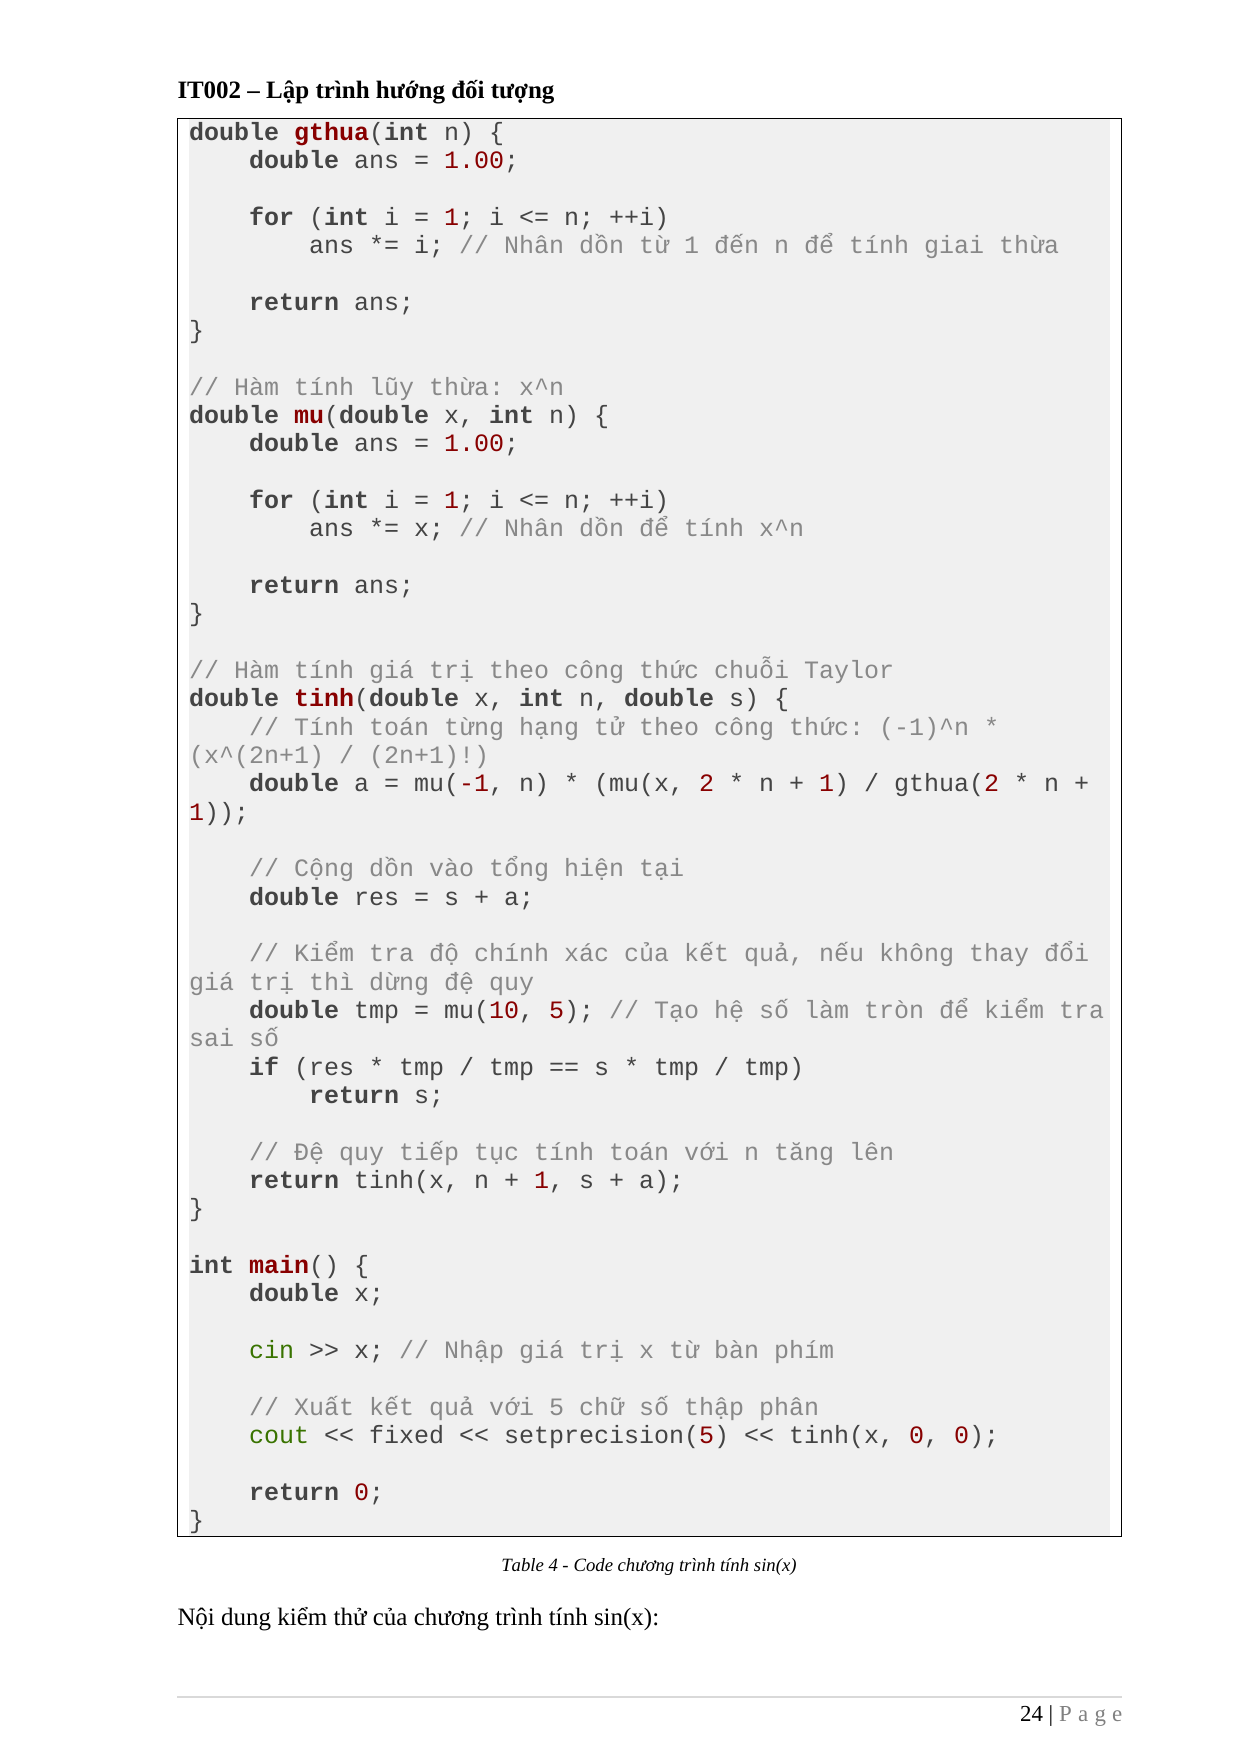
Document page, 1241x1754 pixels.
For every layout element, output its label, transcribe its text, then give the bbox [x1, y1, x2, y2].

text Nội dung kiểm thử của chương trình tính sin(x): [177, 1602, 1122, 1631]
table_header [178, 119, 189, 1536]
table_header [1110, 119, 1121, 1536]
